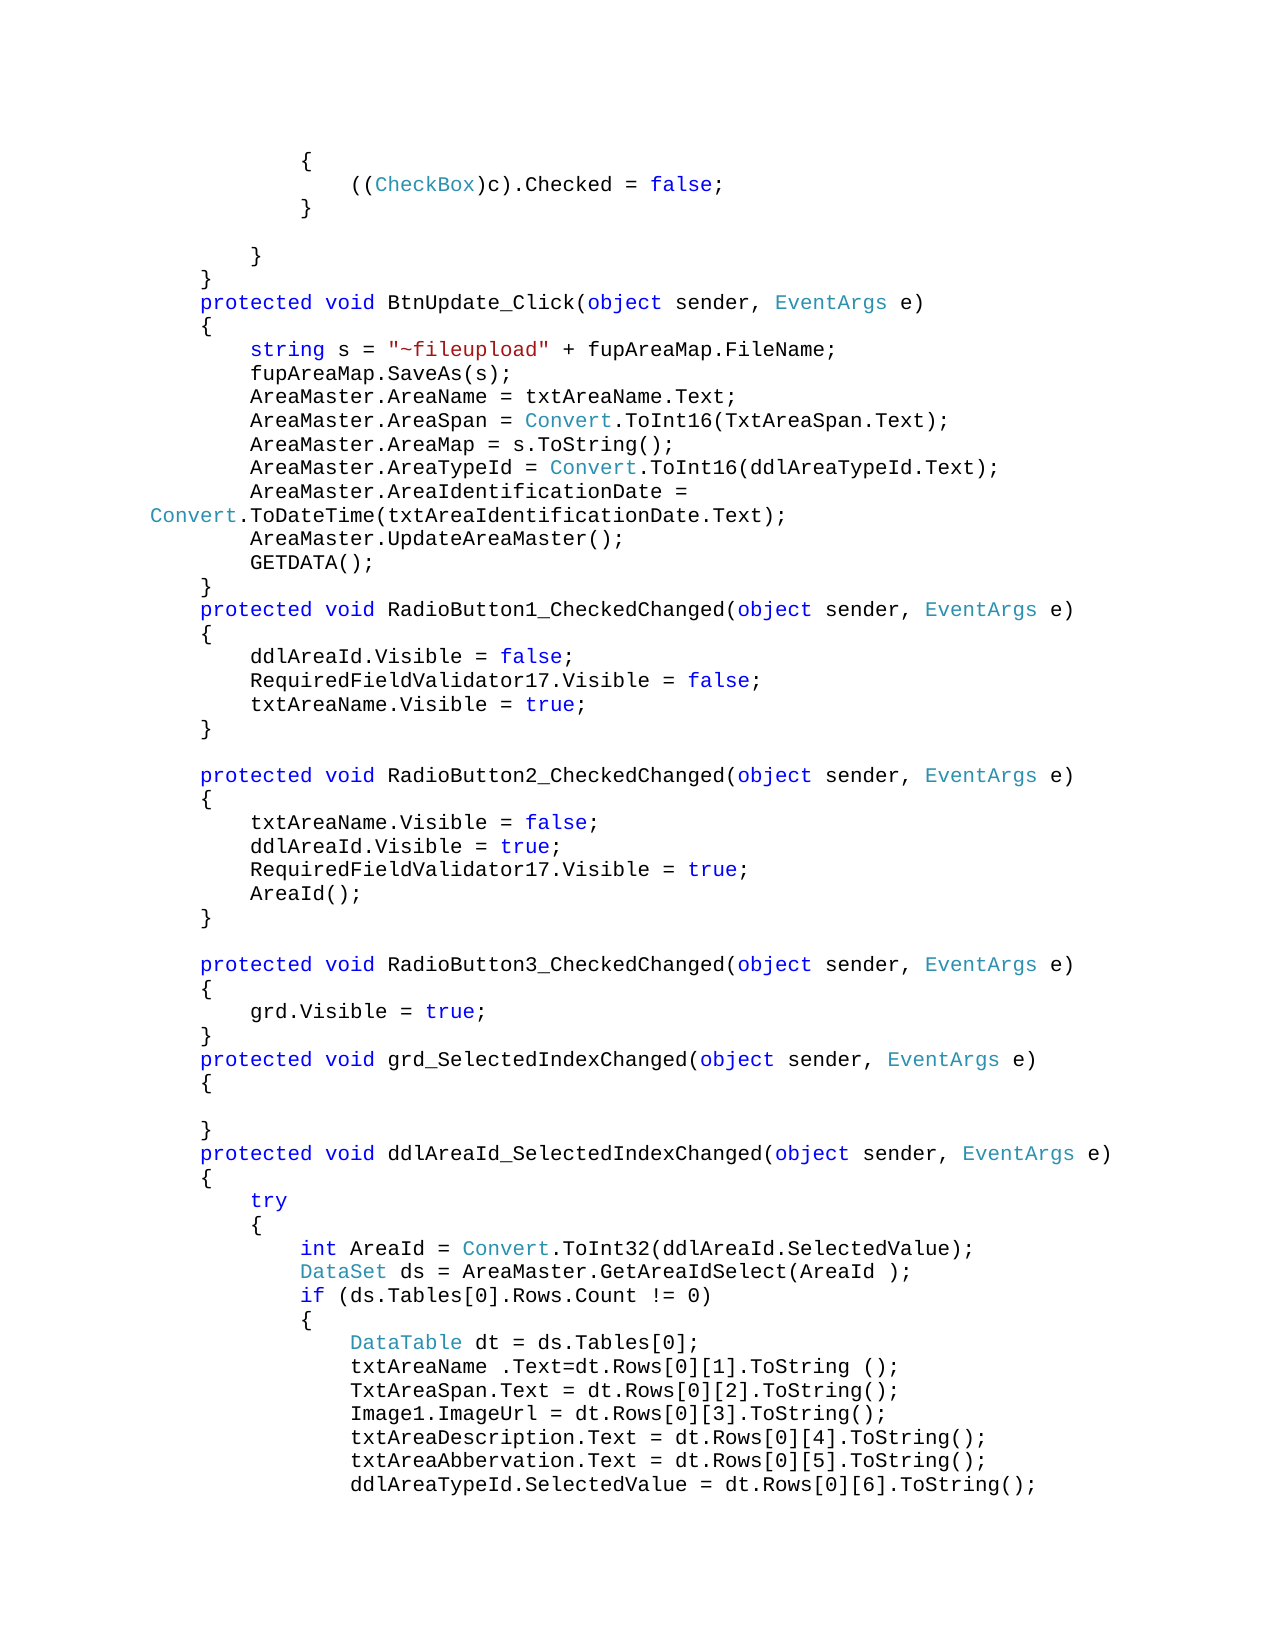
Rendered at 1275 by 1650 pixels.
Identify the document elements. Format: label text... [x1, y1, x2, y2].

text protected void grd_SelectedIndexChanged(object sender, EventArgs e) [150, 1048, 1125, 1072]
text protected void BtnUpdate_Click(object sender, EventArgs e) [150, 292, 1125, 316]
text { [150, 1309, 1125, 1332]
text ((CheckBox)c).Checked = false; [150, 174, 1125, 197]
text } [150, 907, 1125, 930]
text txtAreaName .Text=dt.Rows[0][1].ToString (); [150, 1356, 1125, 1379]
text protected void ddlAreaId_SelectedIndexChanged(object sender, EventArgs e) [150, 1143, 1125, 1167]
text { [150, 978, 1125, 1001]
text { [150, 623, 1125, 647]
text txtAreaName.Visible = true; [150, 694, 1125, 717]
text if (ds.Tables[0].Rows.Count != 0) [150, 1285, 1125, 1309]
text AreaMaster.AreaIdentificationDate = Convert.ToDateTime(txtAreaIdentificationDate.Text); [150, 481, 1125, 528]
text { [150, 1214, 1125, 1238]
text fupAreaMap.SaveAs(s); [150, 363, 1125, 386]
text } [150, 244, 1125, 268]
text } [150, 1025, 1125, 1048]
text ddlAreaId.Visible = true; [150, 836, 1125, 859]
text } [150, 268, 1125, 292]
text DataSet ds = AreaMaster.GetAreaIdSelect(AreaId ); [150, 1261, 1125, 1285]
text txtAreaDescription.Text = dt.Rows[0][4].ToString(); [150, 1427, 1125, 1451]
text string s = "~fileupload" + fupAreaMap.FileName; [150, 339, 1125, 363]
text AreaMaster.AreaTypeId = Convert.ToInt16(ddlAreaTypeId.Text); [150, 457, 1125, 481]
text grd.Visible = true; [150, 1001, 1125, 1025]
text } [150, 576, 1125, 599]
text AreaId(); [150, 883, 1125, 907]
text RequiredFieldValidator17.Visible = false; [150, 670, 1125, 694]
text GETDATA(); [150, 552, 1125, 576]
text try [150, 1190, 1125, 1214]
text DataTable dt = ds.Tables[0]; [150, 1332, 1125, 1356]
text Image1.ImageUrl = dt.Rows[0][3].ToString(); [150, 1403, 1125, 1427]
text TxtAreaSpan.Text = dt.Rows[0][2].ToString(); [150, 1379, 1125, 1403]
text AreaMaster.AreaName = txtAreaName.Text; [150, 386, 1125, 410]
text AreaMaster.UpdateAreaMaster(); [150, 528, 1125, 552]
text { [150, 788, 1125, 812]
text ddlAreaTypeId.SelectedValue = dt.Rows[0][6].ToString(); [150, 1474, 1125, 1498]
text txtAreaAbbervation.Text = dt.Rows[0][5].ToString(); [150, 1451, 1125, 1474]
text AreaMaster.AreaSpan = Convert.ToInt16(TxtAreaSpan.Text); [150, 410, 1125, 434]
text { [150, 150, 1125, 174]
text AreaMaster.AreaMap = s.ToString(); [150, 434, 1125, 457]
text txtAreaName.Visible = false; [150, 812, 1125, 836]
text protected void RadioButton3_CheckedChanged(object sender, EventArgs e) [150, 954, 1125, 978]
text { [150, 1072, 1125, 1096]
text ddlAreaId.Visible = false; [150, 647, 1125, 670]
text int AreaId = Convert.ToInt32(ddlAreaId.SelectedValue); [150, 1238, 1125, 1261]
text } [150, 717, 1125, 741]
text protected void RadioButton1_CheckedChanged(object sender, EventArgs e) [150, 599, 1125, 623]
text } [150, 1119, 1125, 1143]
text } [150, 197, 1125, 221]
text { [150, 316, 1125, 339]
text RequiredFieldValidator17.Visible = true; [150, 859, 1125, 883]
text protected void RadioButton2_CheckedChanged(object sender, EventArgs e) [150, 765, 1125, 788]
text { [150, 1167, 1125, 1190]
